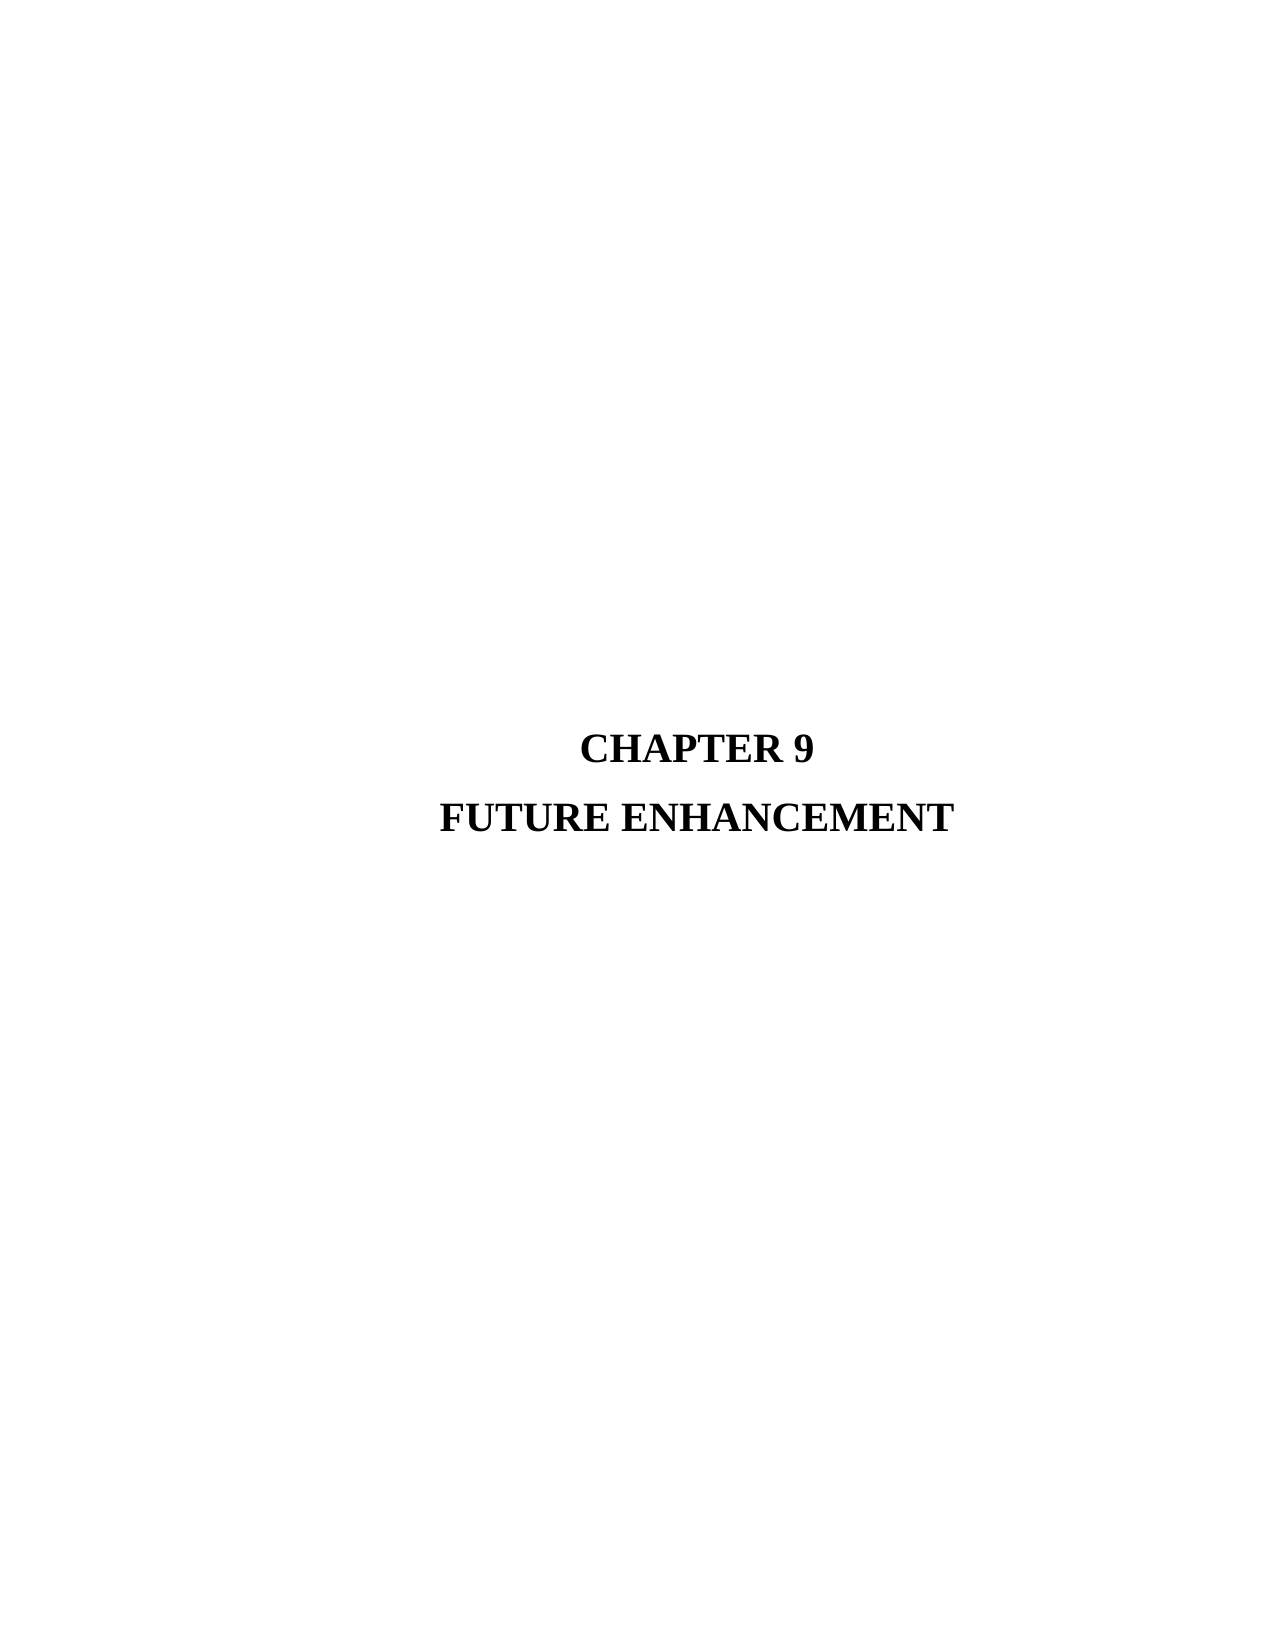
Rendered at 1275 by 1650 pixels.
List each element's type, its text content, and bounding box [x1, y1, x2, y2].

text FUTURE ENHANCEMENT [236, 792, 1158, 840]
text CHAPTER 9 [236, 724, 1158, 772]
